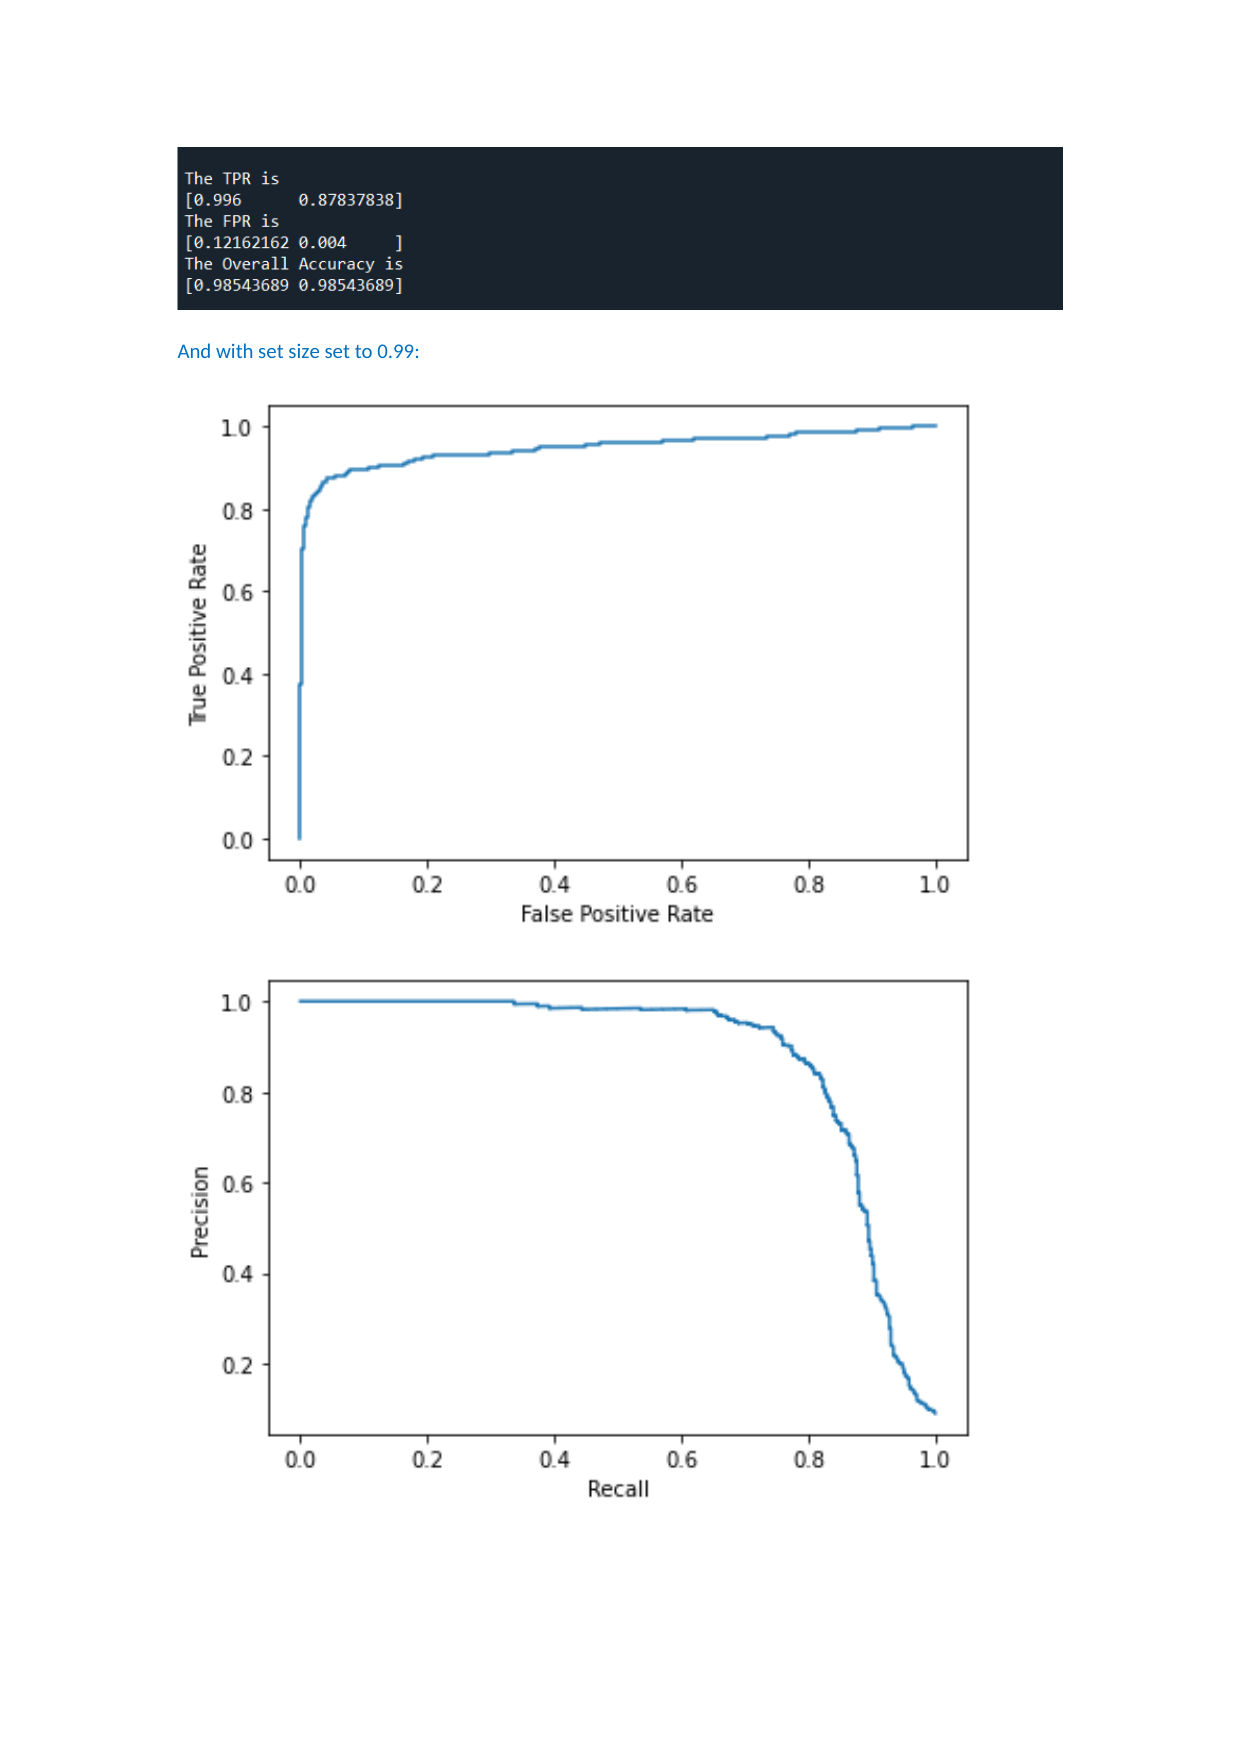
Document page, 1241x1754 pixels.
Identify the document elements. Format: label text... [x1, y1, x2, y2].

picture [177, 968, 982, 1514]
picture [177, 393, 982, 939]
picture [177, 147, 1063, 310]
text And with set size set to 0.99: [177, 338, 1063, 364]
